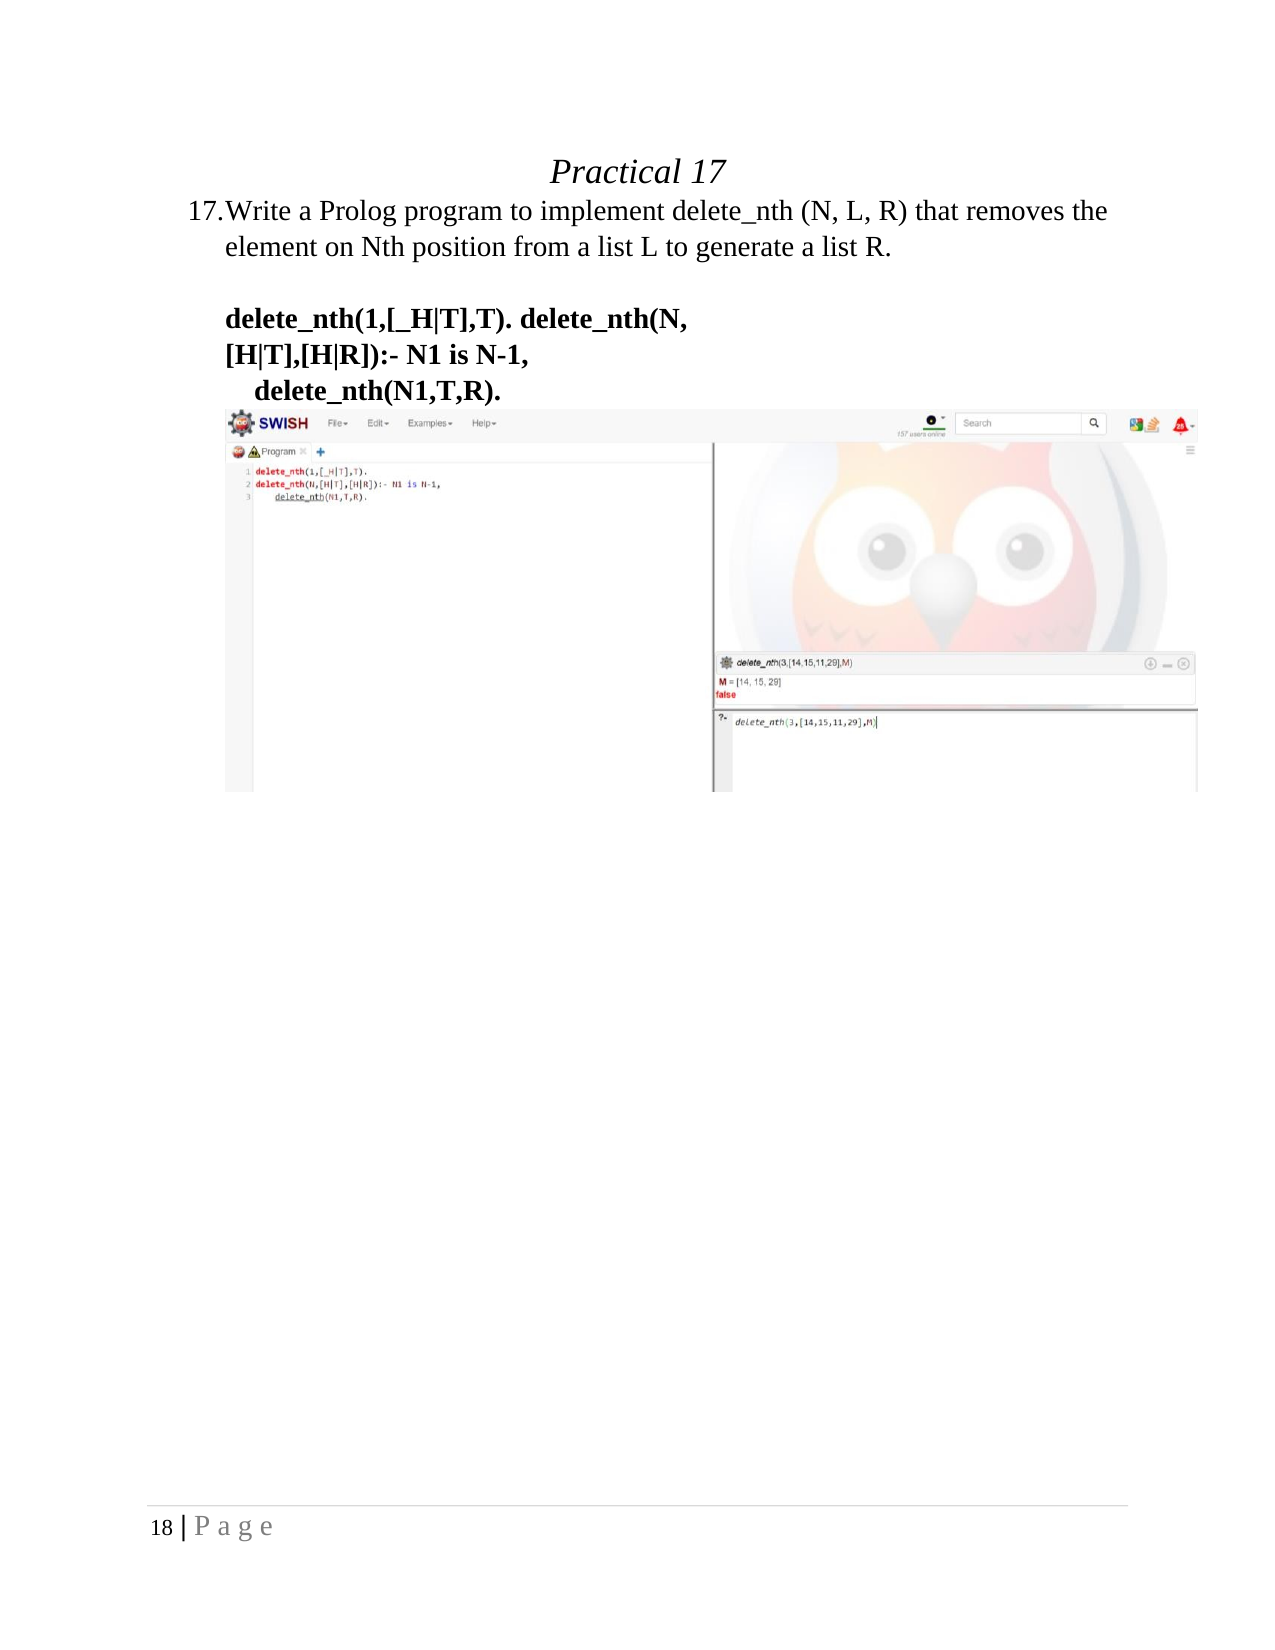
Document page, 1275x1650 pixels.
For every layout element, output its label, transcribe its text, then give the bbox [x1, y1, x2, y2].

picture [225, 409, 1198, 792]
subtitle delete_nth(1,[_H|T],T). delete_nth(N,[H|T],[H|R]):- N1 is N-1, [225, 301, 697, 371]
text delete_nth(N1,T,R). [254, 373, 1210, 407]
list Write a Prolog program to implement delete_nth (N, L, R) that removes the element on Nth position from a list L to generate a list R. [187, 193, 1125, 263]
